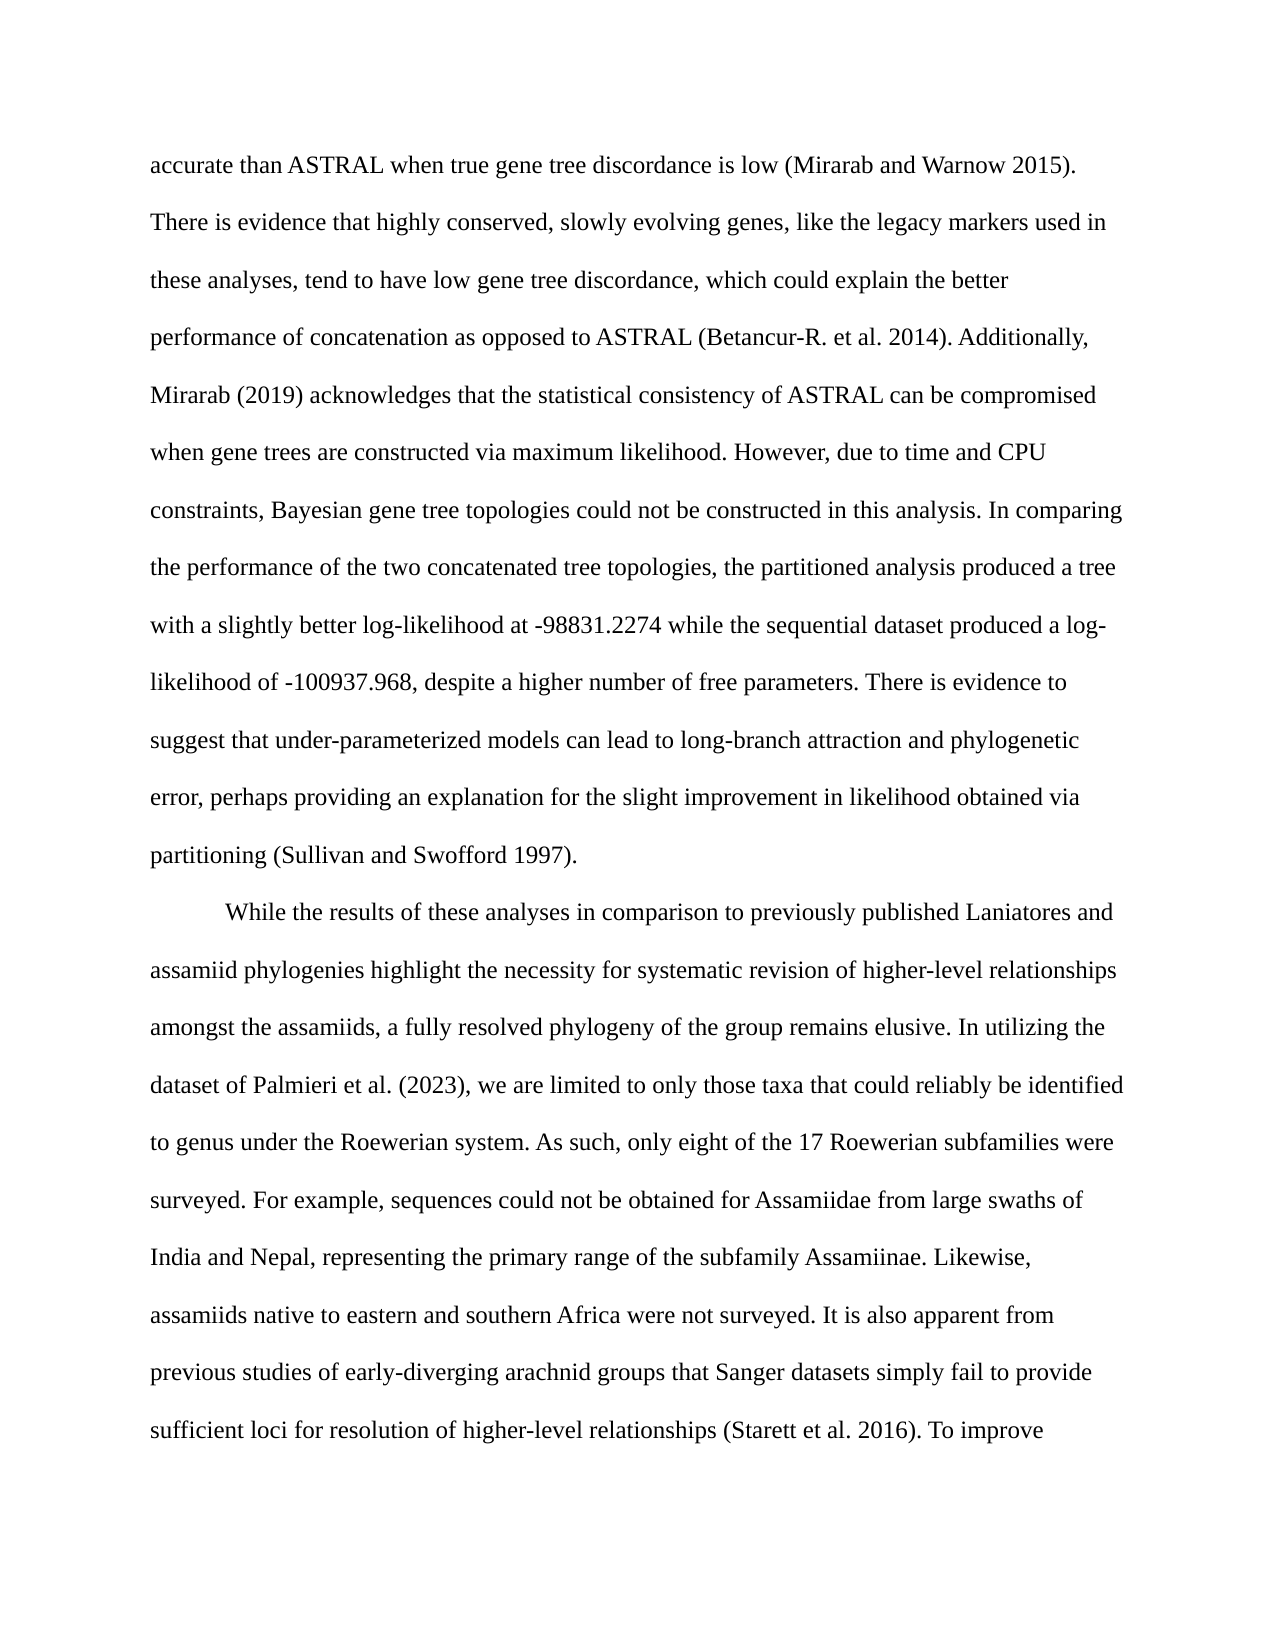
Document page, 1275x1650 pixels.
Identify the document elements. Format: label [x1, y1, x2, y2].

text [150, 150, 1125, 869]
text [150, 897, 1125, 1444]
